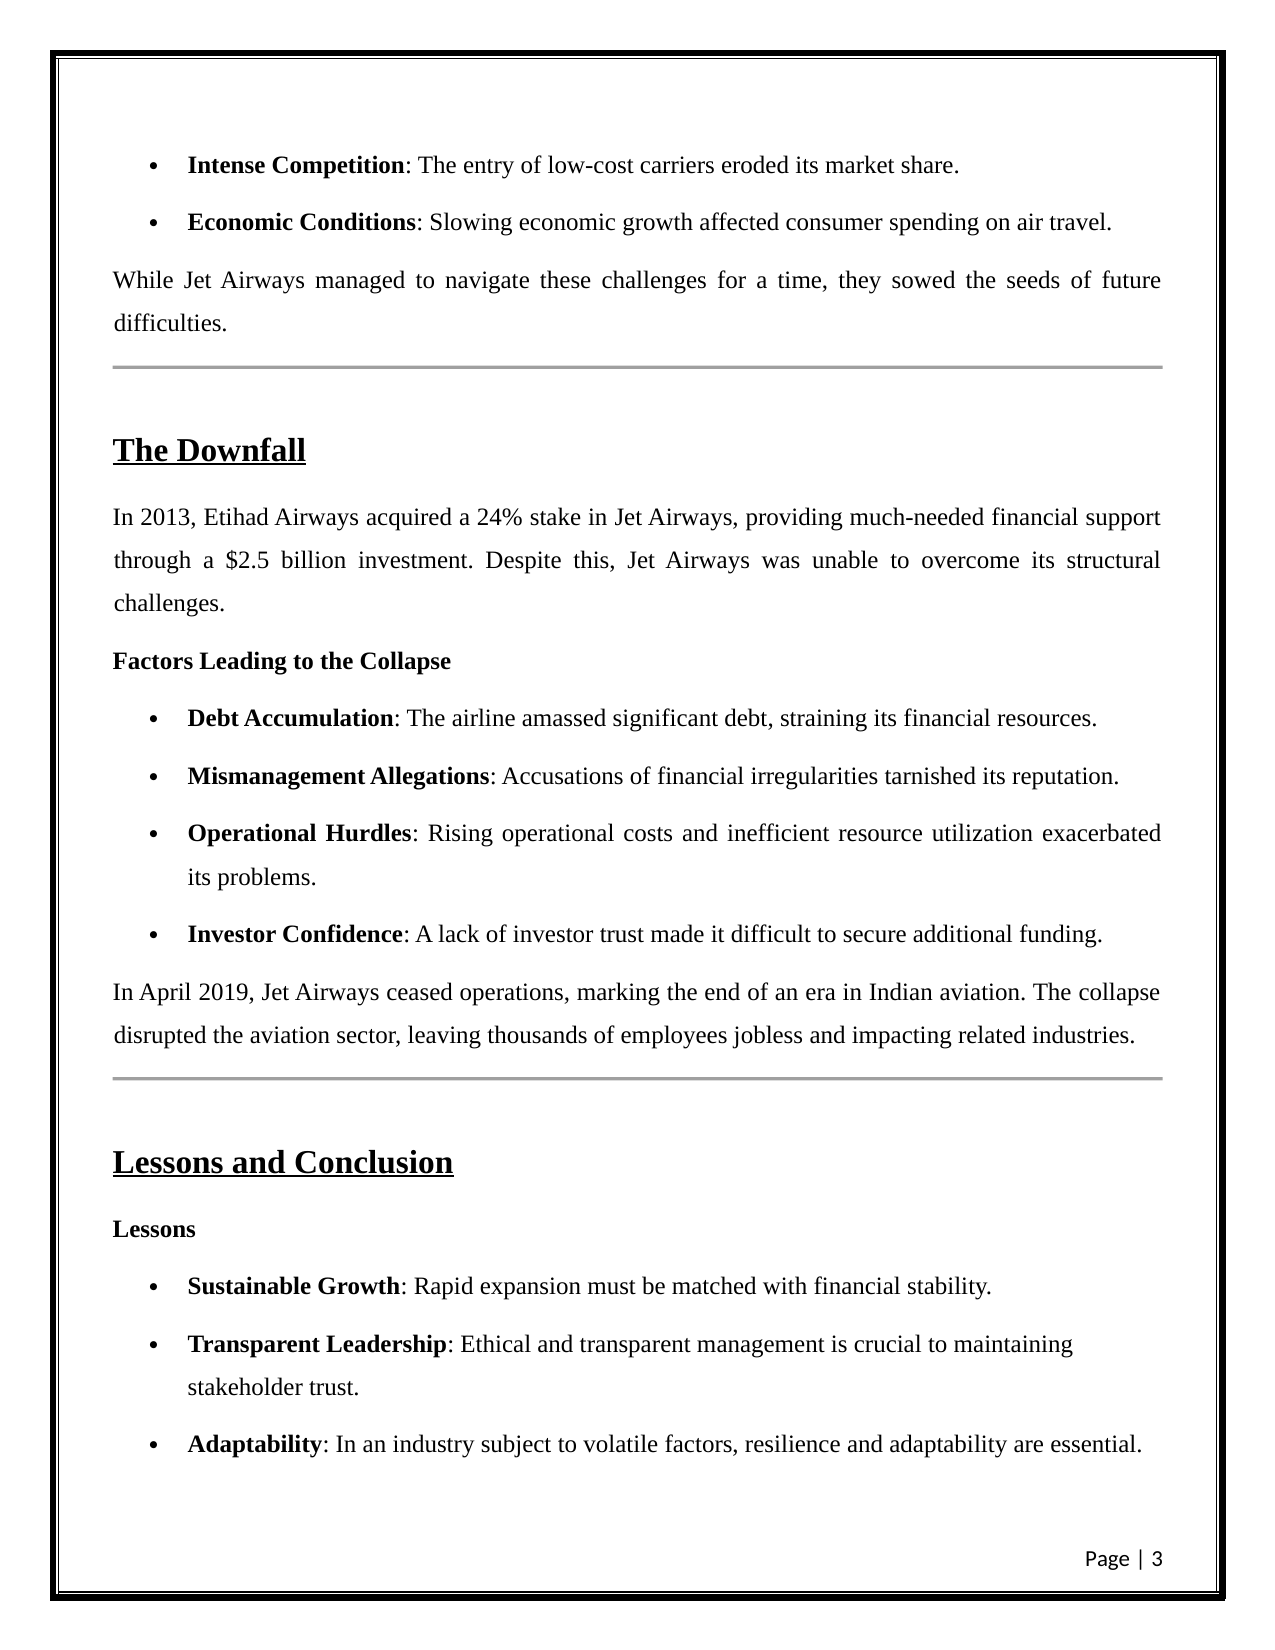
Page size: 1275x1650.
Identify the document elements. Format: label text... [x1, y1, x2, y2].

text Lessons [112, 1214, 1162, 1242]
list Economic Conditions: Slowing economic growth affected consumer spending on air travel. [150, 207, 1162, 236]
text In April 2019, Jet Airways ceased operations, marking the end of an era in Indian aviation. The collapse disrupted the aviation sector, leaving thousands of employees jobless and impacting related industries. [112, 977, 1162, 1048]
text The Downfall [112, 430, 1162, 469]
list Investor Confidence: A lack of investor trust made it difficult to secure additional funding. [150, 919, 1162, 948]
list Debt Accumulation: The airline amassed significant debt, straining its financial resources. [150, 703, 1162, 732]
text Lessons and Conclusion [112, 1142, 1162, 1180]
text While Jet Airways managed to navigate these challenges for a time, they sowed the seeds of future difficulties. [112, 265, 1162, 337]
list Mismanagement Allegations: Accusations of financial irregularities tarnished its reputation. [150, 761, 1162, 790]
list Transparent Leadership: Ethical and transparent management is crucial to maintaining stakeholder trust. [150, 1329, 1162, 1401]
list Sustainable Growth: Rapid expansion must be matched with financial stability. [150, 1271, 1162, 1300]
text Factors Leading to the Collapse [112, 646, 1162, 675]
text In 2013, Etihad Airways acquired a 24% stake in Jet Airways, providing much-needed financial support through a $2.5 billion investment. Despite this, Jet Airways was unable to overcome its structural challenges. [112, 502, 1162, 617]
list Adaptability: In an industry subject to volatile factors, resilience and adaptability are essential. [150, 1429, 1162, 1458]
list Intense Competition: The entry of low-cost carriers eroded its market share. [150, 150, 1162, 179]
list Operational Hurdles: Rising operational costs and inefficient resource utilization exacerbated its problems. [150, 818, 1162, 890]
